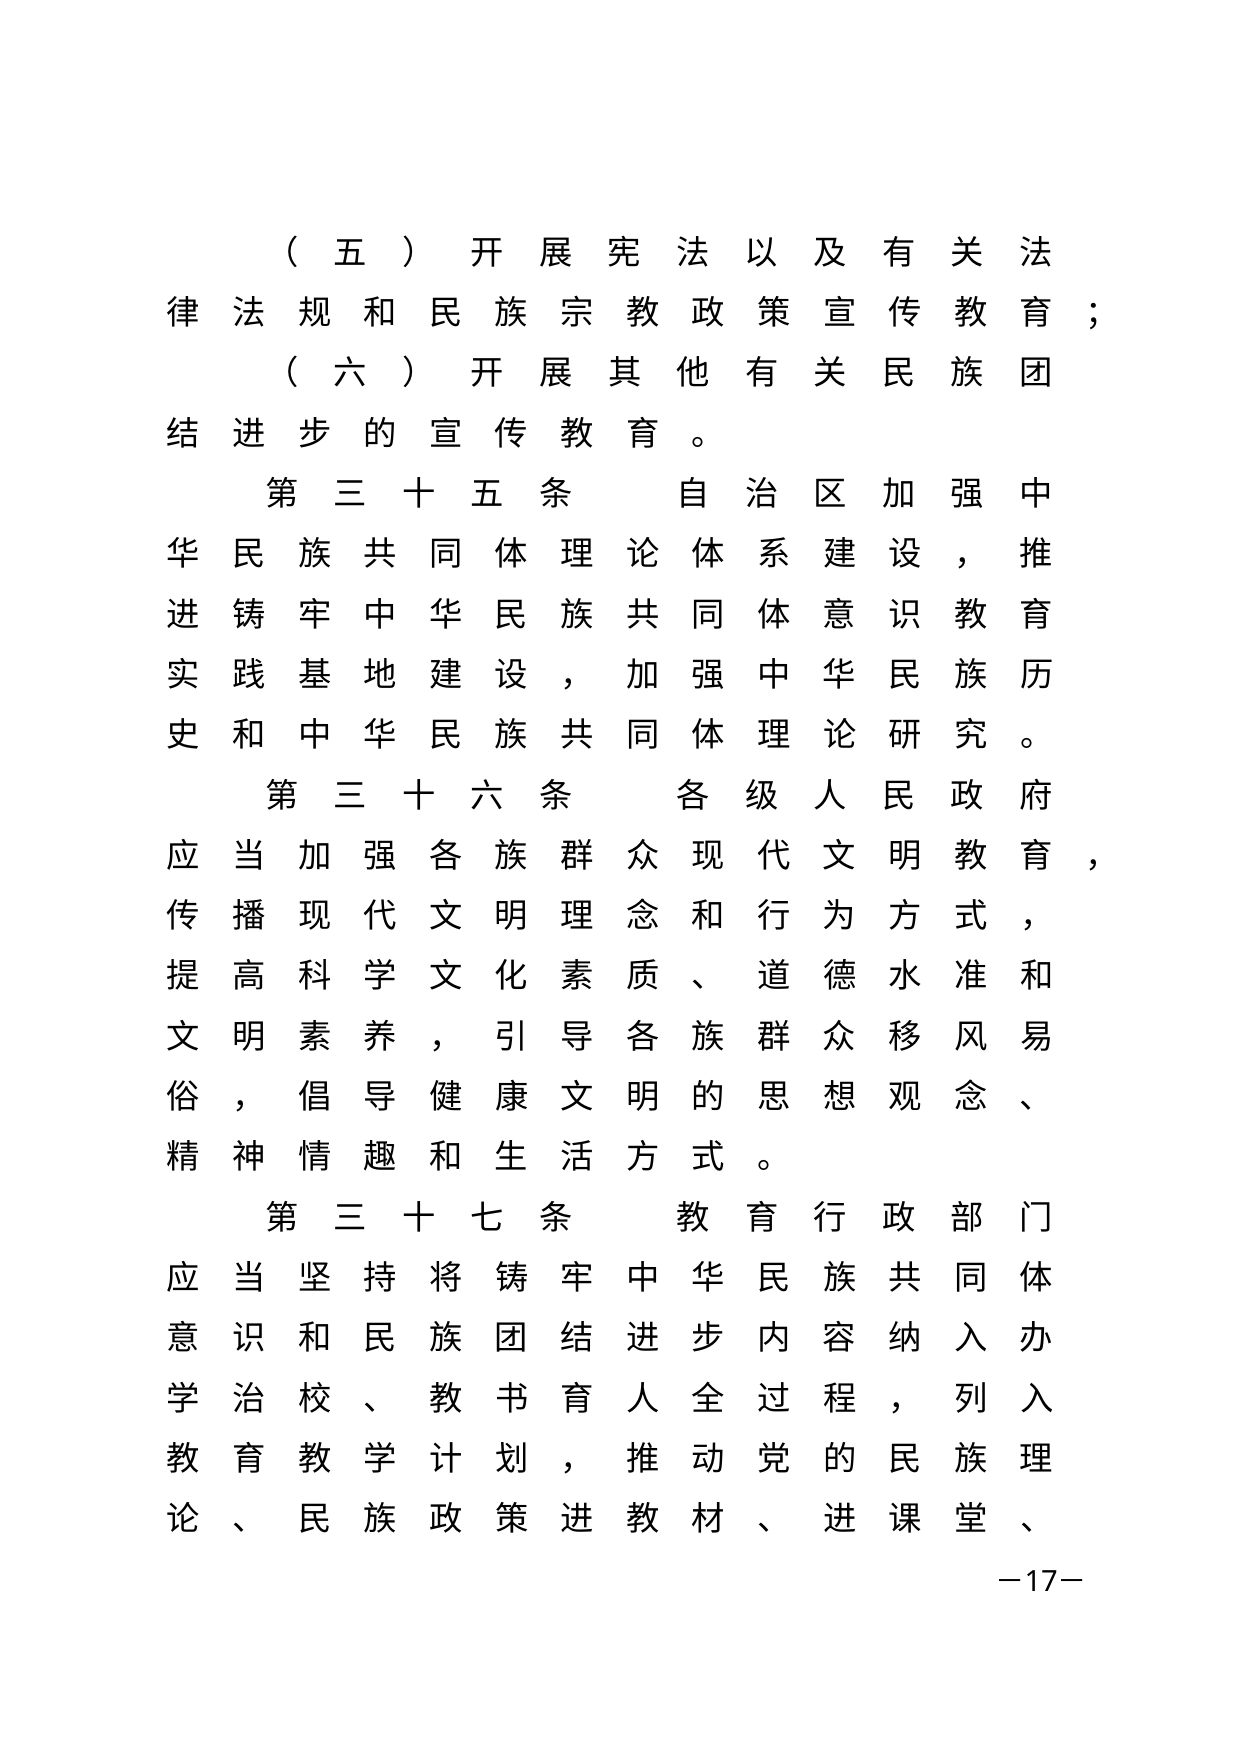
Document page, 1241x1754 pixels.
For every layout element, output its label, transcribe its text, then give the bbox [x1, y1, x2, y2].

text 第三十六条 各级人民政府应当加强各族群众现代文明教育，传播现代文明理念和行为方式，提高科学文化素质、道德水准和文明素养，引导各族群众移风易俗，倡导健康文明的思想观念、精神情趣和生活方式。 [167, 762, 1085, 1184]
text （六）开展其他有关民族团结进步的宣传教育。 [167, 340, 1085, 461]
text 第三十五条 自治区加强中华民族共同体理论体系建设，推进铸牢中华民族共同体意识教育实践基地建设，加强中华民族历史和中华民族共同体理论研究。 [167, 461, 1085, 762]
text （五）开展宪法以及有关法律法规和民族宗教政策宣传教育； [167, 219, 1085, 340]
